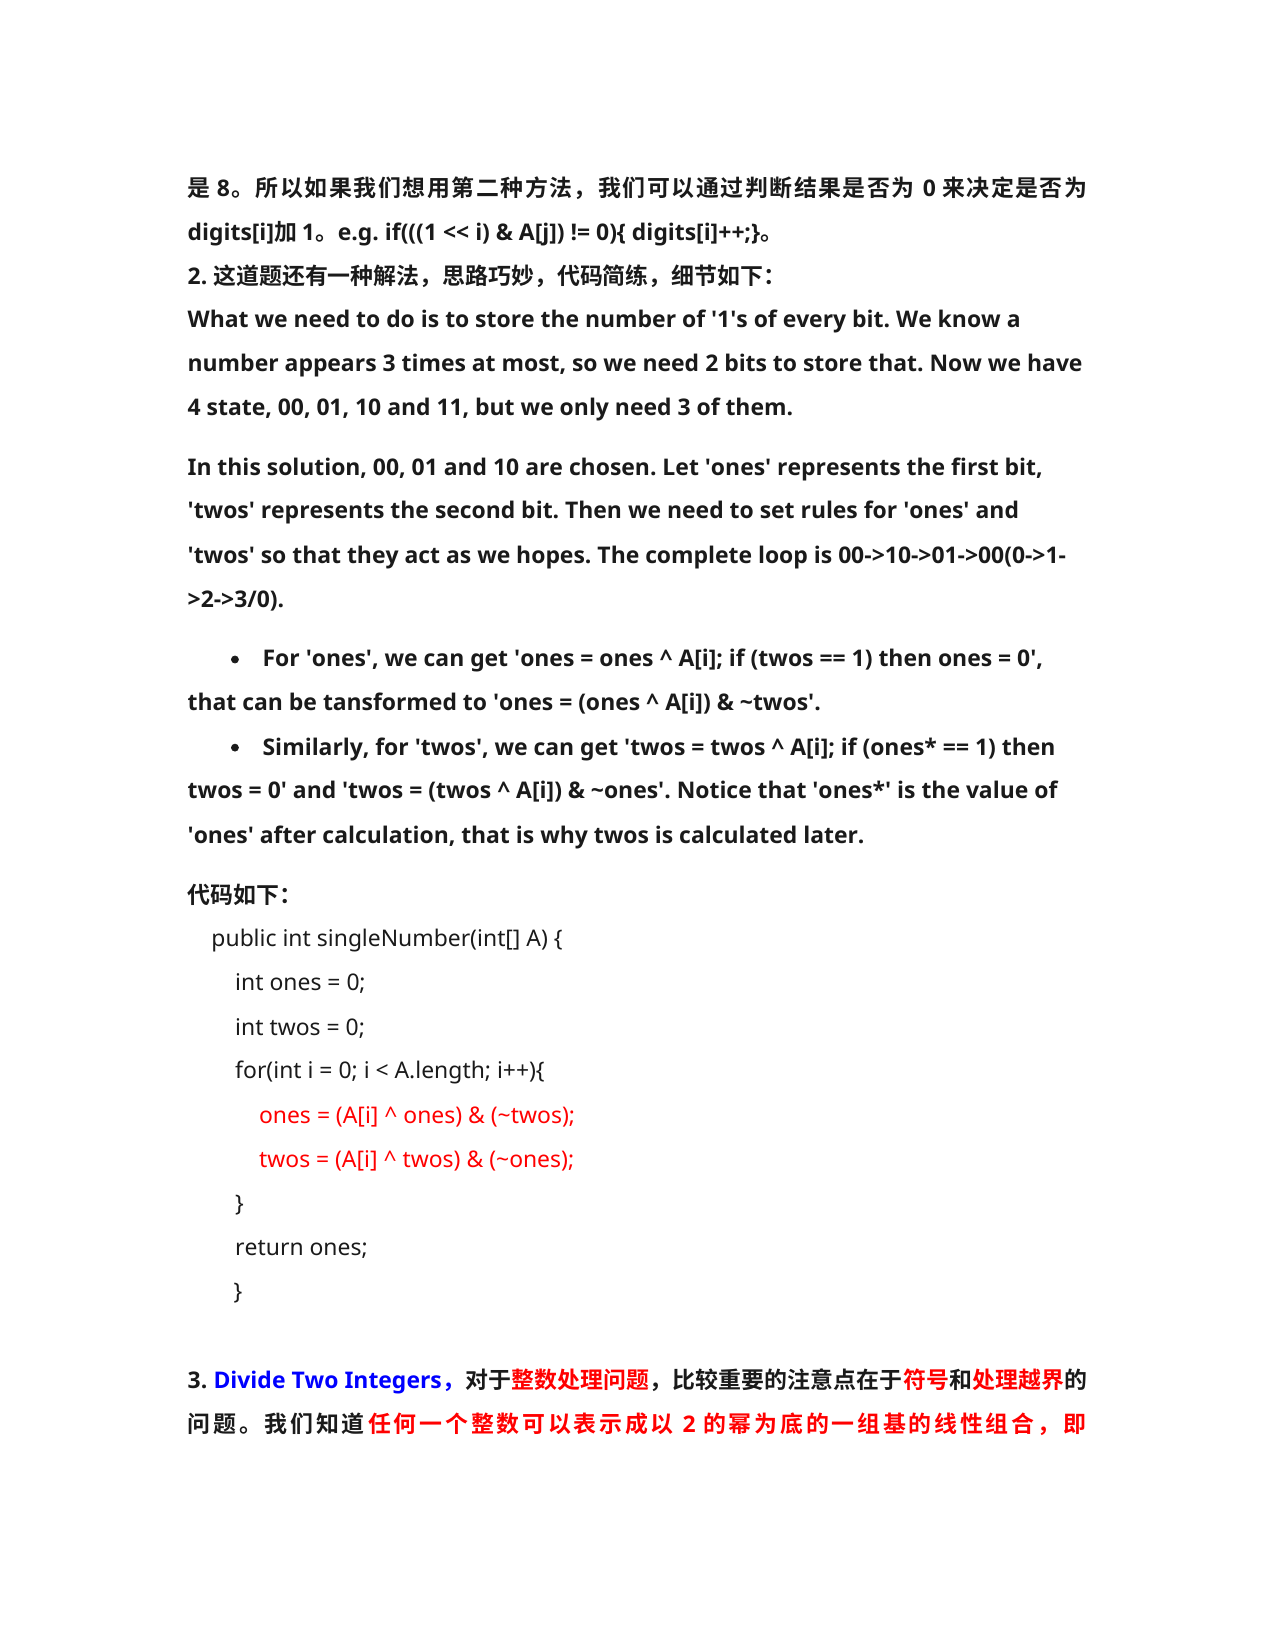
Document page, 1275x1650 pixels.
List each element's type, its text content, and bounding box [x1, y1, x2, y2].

text 代码如下： [187, 872, 1087, 916]
text } [187, 1180, 1087, 1224]
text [187, 1357, 1087, 1445]
text int ones = 0; [187, 960, 1087, 1004]
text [187, 164, 1087, 252]
text int twos = 0; [187, 1004, 1087, 1048]
text public int singleNumber(int[] A) { [187, 916, 1087, 960]
list Similarly, for 'twos', we can get 'twos = twos ^ A[i]; if (ones* == 1) then twos = 0' and 'twos = (twos ^ A[i]) & ~ones'. Notice that 'ones*' is the value of 'ones' after calculation, that is why twos is calculated later. [187, 724, 1087, 856]
text } [187, 1268, 1087, 1312]
text return ones; [187, 1224, 1087, 1268]
text In this solution, 00, 01 and 10 are chosen. Let 'ones' represents the first bit, 'twos' represents the second bit. Then we need to set rules for 'ones' and 'twos' so that they act as we hopes. The complete loop is 00->10->01->00(0->1->2->3/0). [187, 444, 1087, 620]
text ones = (A[i] ^ ones) & (~twos); [187, 1092, 1087, 1136]
text for(int i = 0; i < A.length; i++){ [187, 1048, 1087, 1092]
list For 'ones', we can get 'ones = ones ^ A[i]; if (twos == 1) then ones = 0', that can be tansformed to 'ones = (ones ^ A[i]) & ~twos'. [187, 636, 1087, 724]
text twos = (A[i] ^ twos) & (~ones); [187, 1136, 1087, 1180]
text What we need to do is to store the number of '1's of every bit. We know a number appears 3 times at most, so we need 2 bits to store that. Now we have 4 state, 00, 01, 10 and 11, but we only need 3 of them. [187, 296, 1087, 428]
text 2. 这道题还有一种解法，思路巧妙，代码简练，细节如下： [187, 252, 1087, 296]
